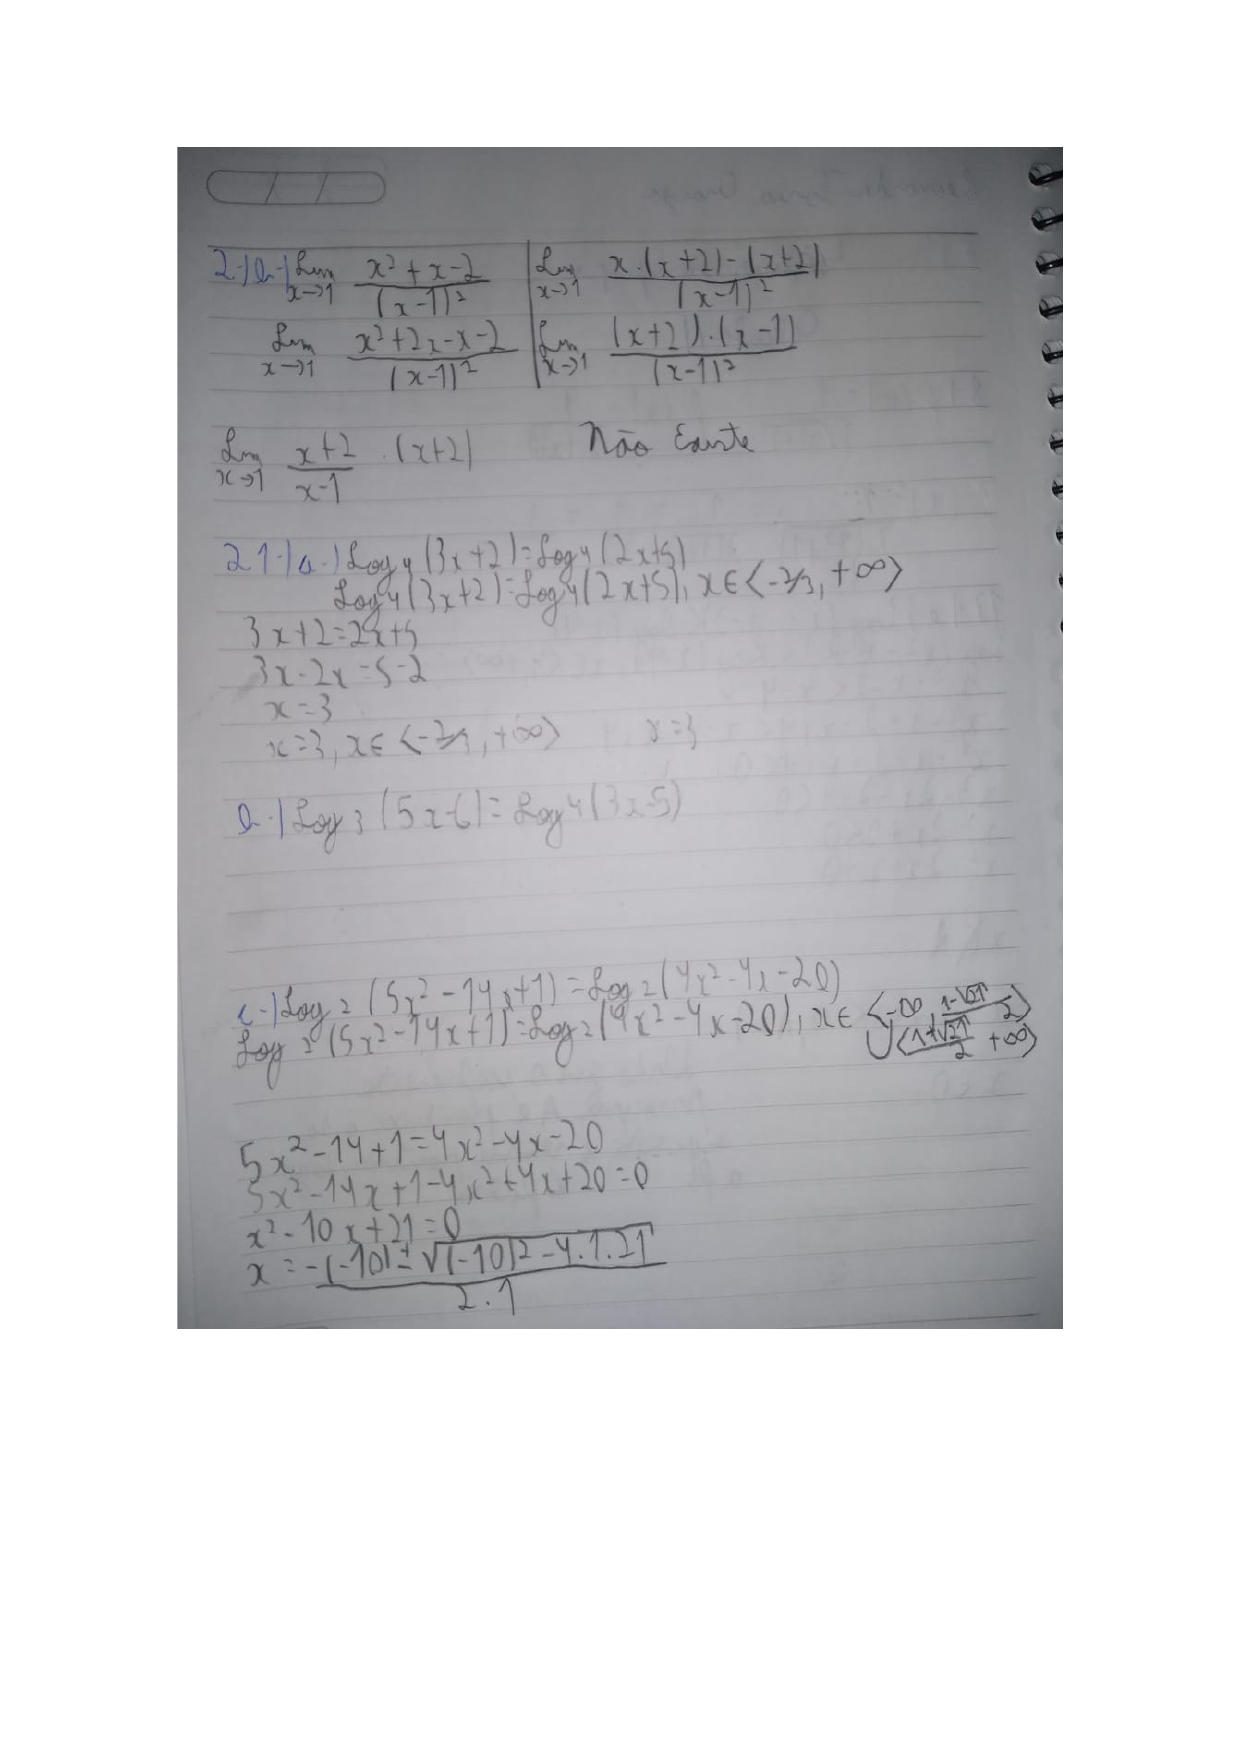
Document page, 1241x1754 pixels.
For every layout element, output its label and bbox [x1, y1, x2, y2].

picture [177, 147, 1063, 1329]
